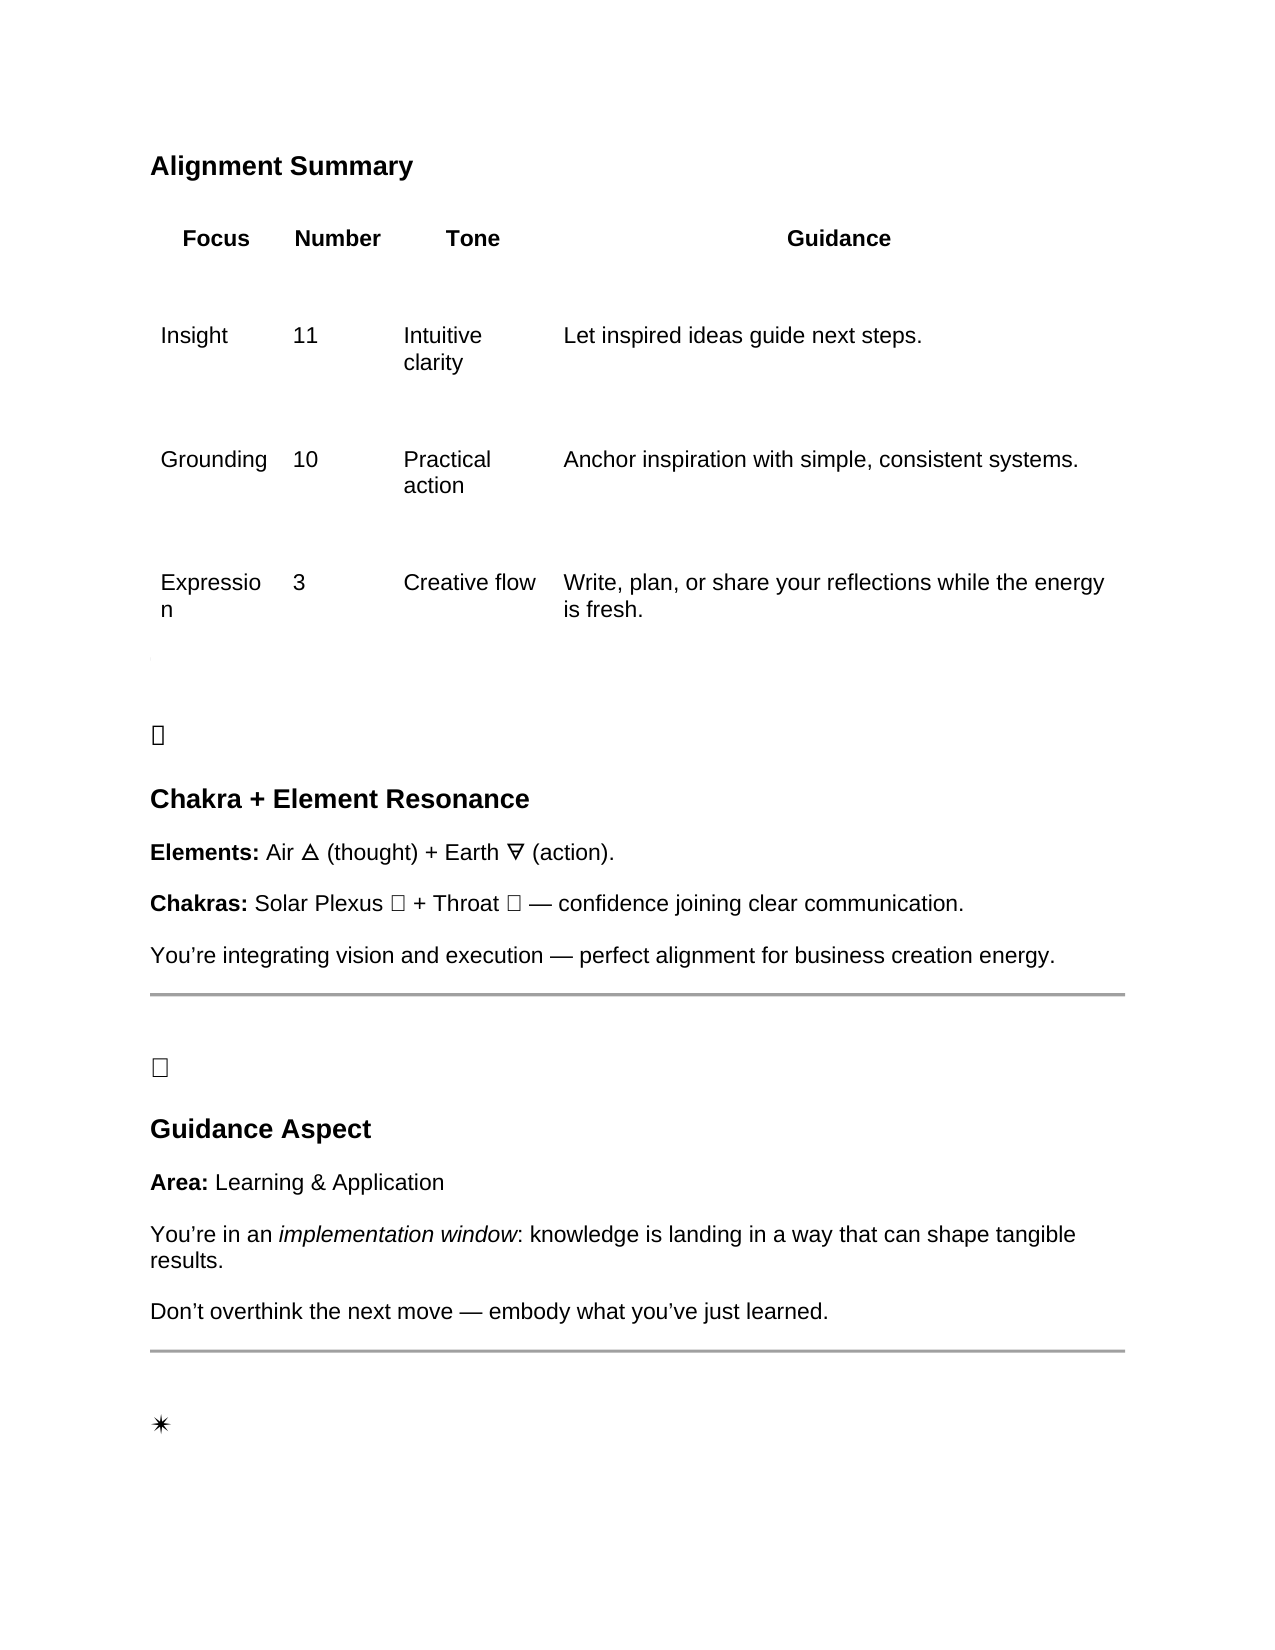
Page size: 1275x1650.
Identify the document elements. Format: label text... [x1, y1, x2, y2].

text You’re in an implementation window: knowledge is landing in a way that can shape tangible results. [150, 1221, 1125, 1273]
table_cell Creative flow [393, 534, 553, 657]
text Chakras: Solar Plexus 💛 + Throat 💙 — confidence joining clear communication. [150, 890, 1125, 917]
table_cell Anchor inspiration with simple, consistent systems. [553, 410, 1125, 534]
table_cell Grounding [150, 410, 282, 534]
table_header Focus [150, 190, 282, 287]
table_cell 3 [282, 534, 393, 657]
subtitle ✴️ [150, 1409, 1125, 1440]
subtitle 🧭 [150, 1052, 1125, 1084]
table_header Guidance [553, 190, 1125, 287]
text Elements: Air 🜁 (thought) + Earth 🜃 (action). [150, 839, 1125, 865]
table_cell Let inspired ideas guide next steps. [553, 287, 1125, 410]
table_cell 10 [282, 410, 393, 534]
text You’re integrating vision and execution — perfect alignment for business creation energy. [150, 942, 1125, 968]
subtitle Alignment Summary [150, 150, 1125, 181]
table_cell Insight [150, 287, 282, 410]
table_cell Write, plan, or share your reflections while the energy is fresh. [553, 534, 1125, 657]
text Area: Learning & Application [150, 1169, 1125, 1196]
table_header Number [282, 190, 393, 287]
subtitle Chakra + Element Resonance [150, 783, 1125, 814]
table_cell Practical action [393, 410, 553, 534]
text Don’t overthink the next move — embody what you’ve just learned. [150, 1298, 1125, 1324]
table_cell Intuitive clarity [393, 287, 553, 410]
subtitle Guidance Aspect [150, 1113, 1125, 1144]
table_cell 11 [282, 287, 393, 410]
table_header Tone [393, 190, 553, 287]
table_cell Expression [150, 534, 282, 657]
subtitle ✨ [150, 717, 1125, 754]
